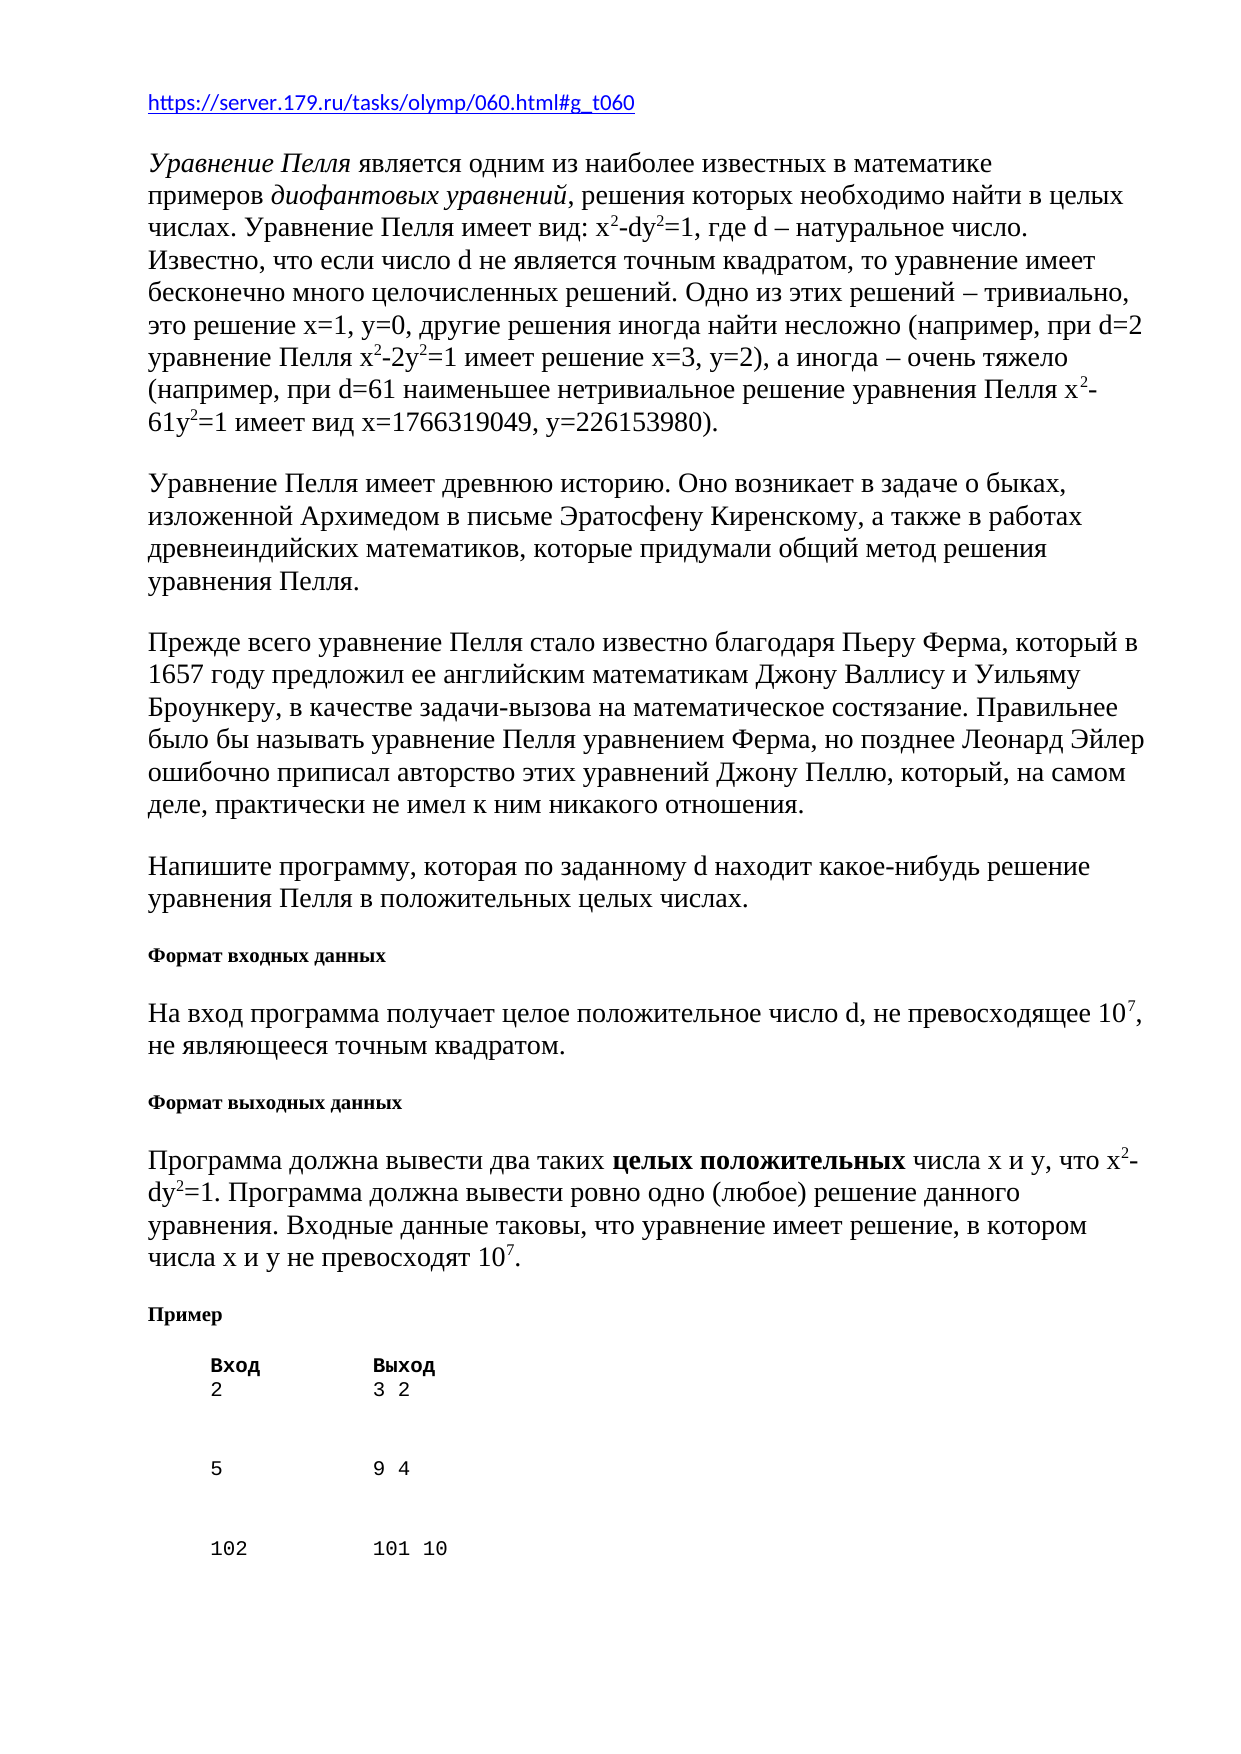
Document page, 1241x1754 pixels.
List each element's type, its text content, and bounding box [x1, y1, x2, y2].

text Напишите программу, которая по заданному d находит какое-нибудь решение уравнения Пелля в положительных целых числах. [148, 849, 1152, 913]
text На вход программа получает целое положительное число d, не превосходящее 107, не являющееся точным квадратом. [148, 996, 1152, 1061]
text https://server.179.ru/tasks/olymp/060.html#g_t060 [148, 88, 1152, 117]
text 2 3 2 [148, 1379, 1152, 1402]
text 102 101 10 [148, 1538, 1152, 1562]
text Формат входных данных [148, 943, 1152, 967]
text Программа должна вывести два таких целых положительных числа x и y, что x2-dy2=1. Программа должна вывести ровно одно (любое) решение данного уравнения. Входные данные таковы, что уравнение имеет решение, в котором числа x и y не превосходят 107. [148, 1143, 1152, 1273]
text Вход Выход [148, 1355, 1152, 1379]
text 5 9 4 [148, 1458, 1152, 1482]
text Пример [148, 1302, 1152, 1326]
text Формат выходных данных [148, 1090, 1152, 1114]
text Уравнение Пелля является одним из наиболее известных в математике примеров диофантовых уравнений, решения которых необходимо найти в целых числах. Уравнение Пелля имеет вид: x2-dy2=1, где d – натуральное число. Известно, что если число d не является точным квадратом, то уравнение имеет бесконечно много целочисленных решений. Одно из этих решений – тривиально, это решение x=1, y=0, другие решения иногда найти несложно (например, при d=2 уравнение Пелля x2-2y2=1 имеет решение x=3, y=2), а иногда – очень тяжело (например, при d=61 наименьшее нетривиальное решение уравнения Пелля x2-61y2=1 имеет вид x=1766319049, y=226153980). [148, 146, 1152, 437]
text Прежде всего уравнение Пелля стало известно благодаря Пьеру Ферма, который в 1657 году предложил ее английским математикам Джону Валлису и Уильяму Броункеру, в качестве задачи-вызова на математическое состязание. Правильнее было бы называть уравнение Пелля уравнением Ферма, но позднее Леонард Эйлер ошибочно приписал авторство этих уравнений Джону Пеллю, который, на самом деле, практически не имел к ним никакого отношения. [148, 625, 1152, 819]
text Уравнение Пелля имеет древнюю историю. Оно возникает в задаче о быках, изложенной Архимедом в письме Эратосфену Киренскому, а также в работах древнеиндийских математиков, которые придумали общий метод решения уравнения Пелля. [148, 466, 1152, 596]
